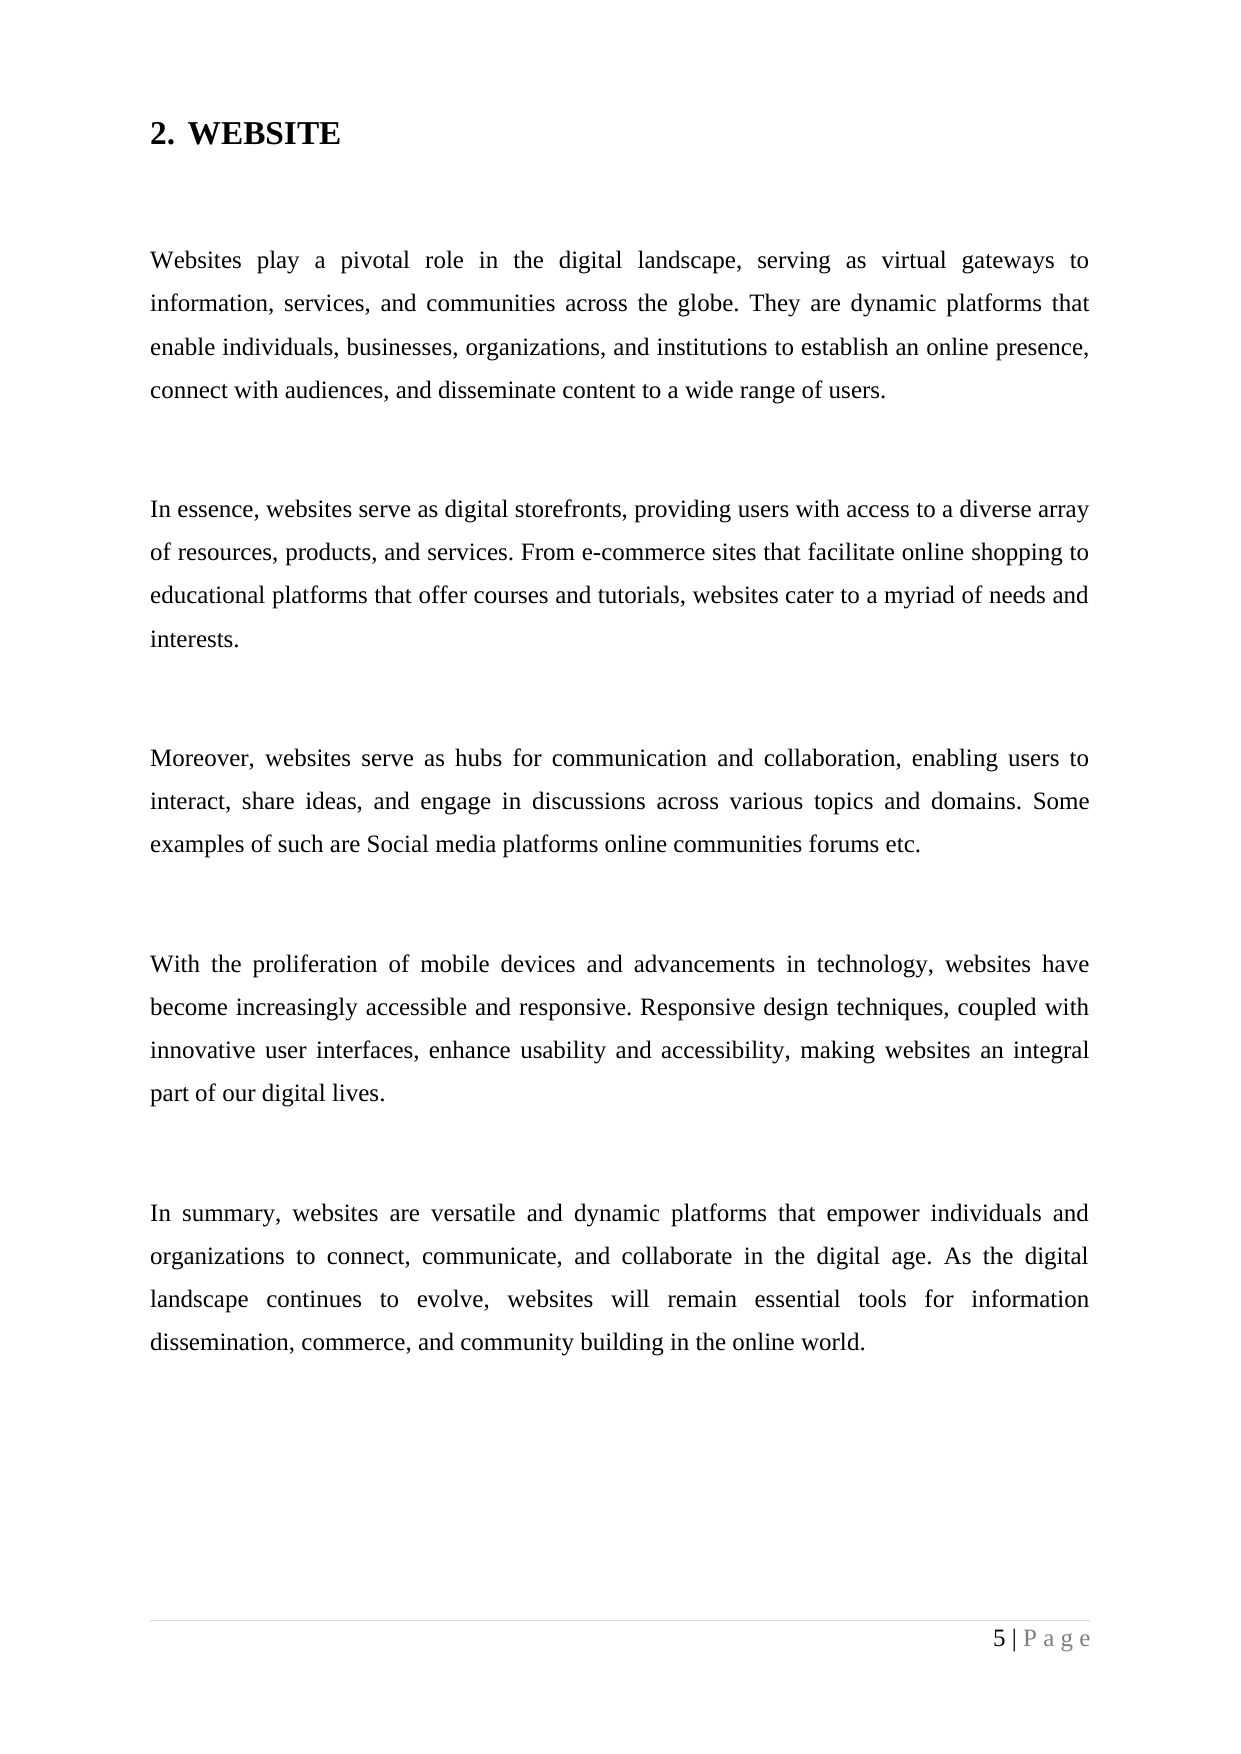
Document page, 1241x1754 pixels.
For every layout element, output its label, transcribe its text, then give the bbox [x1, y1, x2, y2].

text In essence, websites serve as digital storefronts, providing users with access to a diverse array of resources, products, and services. From e-commerce sites that facilitate online shopping to educational platforms that offer courses and tutorials, websites cater to a myriad of needs and interests. [150, 494, 1090, 652]
text In summary, websites are versatile and dynamic platforms that empower individuals and organizations to connect, communicate, and collaborate in the digital age. As the digital landscape continues to evolve, websites will remain essential tools for information dissemination, commerce, and community building in the online world. [150, 1198, 1090, 1356]
text Moreover, websites serve as hubs for communication and collaboration, enabling users to interact, share ideas, and engage in discussions across various topics and domains. Some examples of such are Social media platforms online communities forums etc. [150, 743, 1090, 858]
text With the proliferation of mobile devices and advancements in technology, websites have become increasingly accessible and responsive. Responsive design techniques, coupled with innovative user interfaces, enhance usability and accessibility, making websites an integral part of our digital lives. [150, 949, 1090, 1107]
subtitle WEBSITE [150, 114, 1090, 152]
text Websites play a pivotal role in the digital landscape, serving as virtual gateways to information, services, and communities across the globe. They are dynamic platforms that enable individuals, businesses, organizations, and institutions to establish an online presence, connect with audiences, and disseminate content to a wide range of users. [150, 245, 1090, 403]
